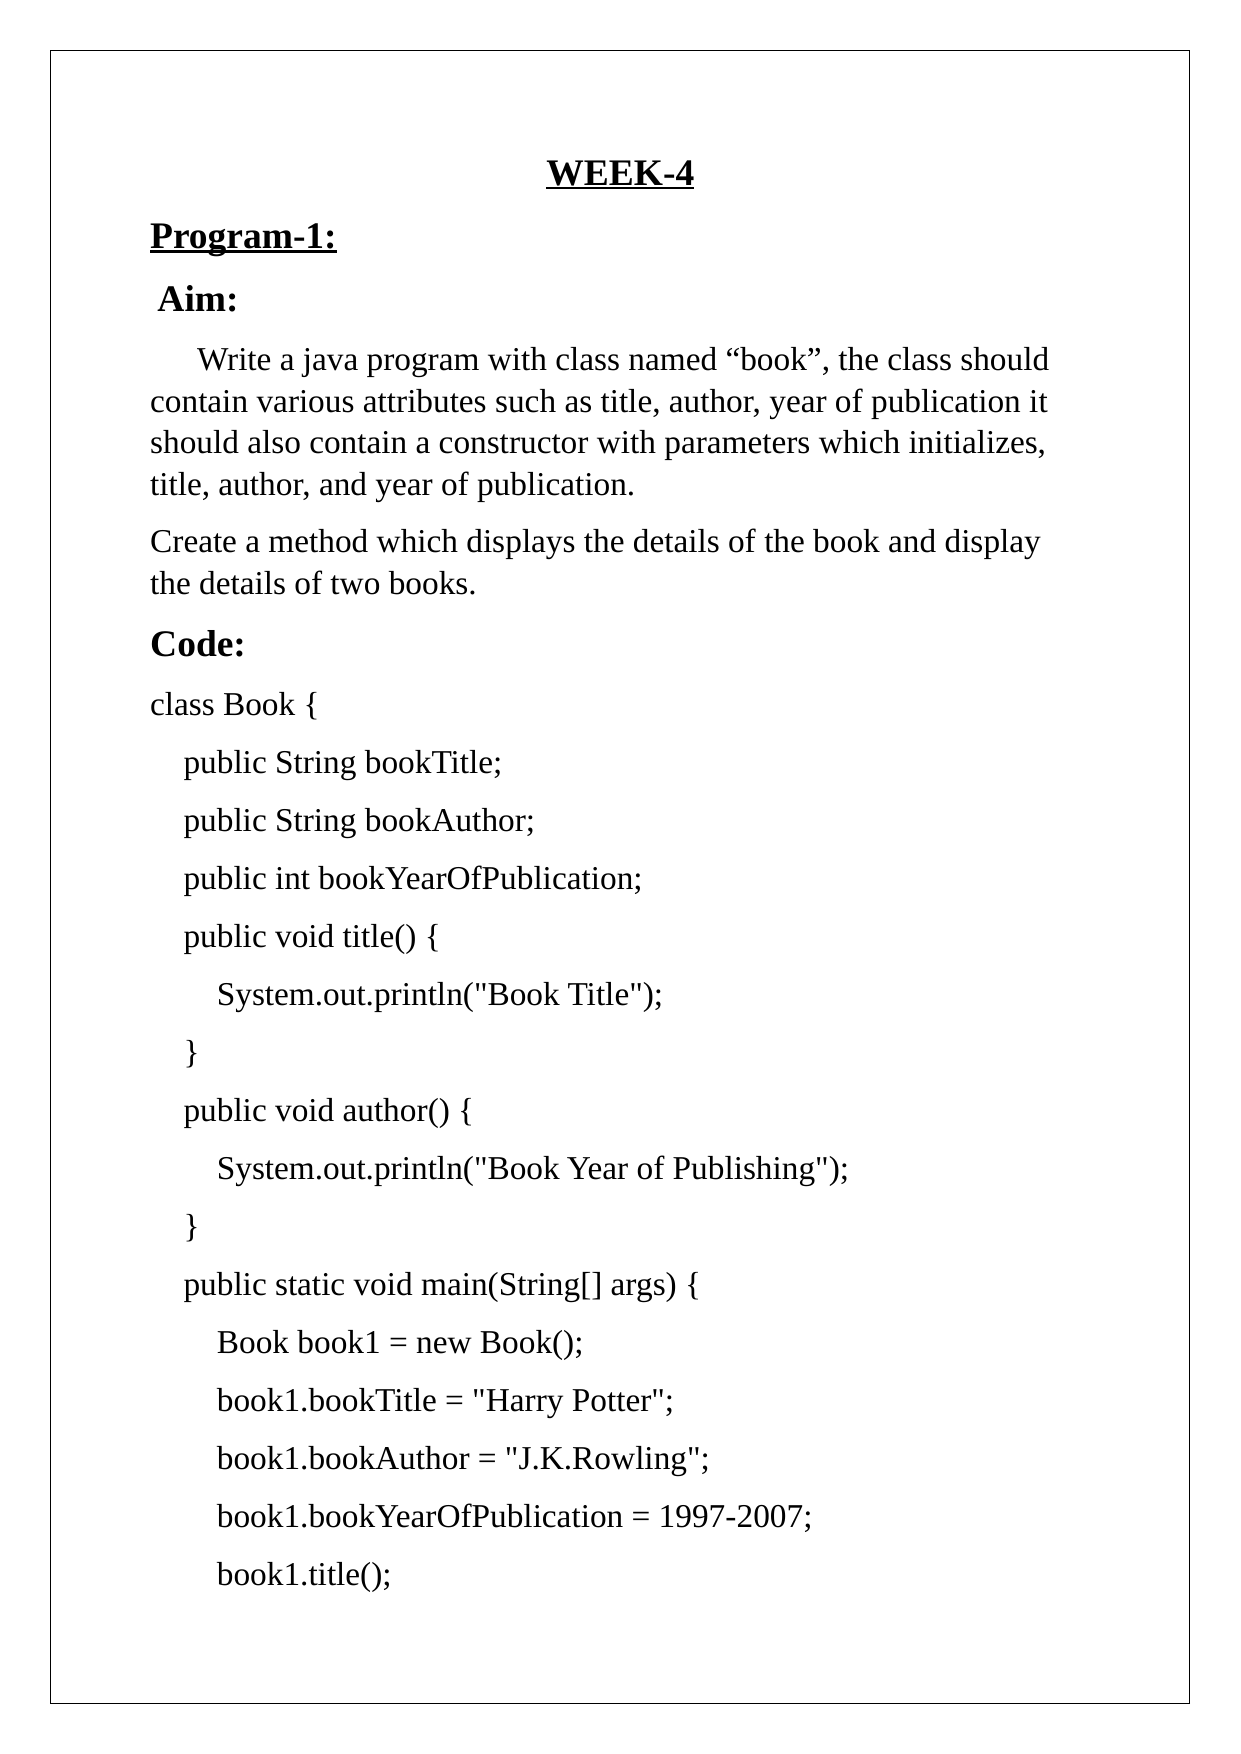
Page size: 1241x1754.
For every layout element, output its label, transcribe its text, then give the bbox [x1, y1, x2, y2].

text public void author() { [150, 1091, 1090, 1129]
text } [150, 1032, 1090, 1071]
text Create a method which displays the details of the book and display the details of two books. [150, 522, 1090, 601]
text } [150, 1207, 1090, 1245]
text public String bookAuthor; [150, 800, 1090, 839]
text class Book { [150, 684, 1090, 723]
text public int bookYearOfPublication; [150, 858, 1090, 897]
text Code: [150, 621, 1090, 664]
text WEEK-4 [150, 150, 1090, 193]
text Aim: [150, 276, 1090, 319]
text book1.bookAuthor = "J.K.Rowling"; [150, 1439, 1090, 1477]
text public static void main(String[] args) { [150, 1264, 1090, 1303]
text System.out.println("Book Title"); [150, 974, 1090, 1013]
text Write a java program with class named “book”, the class should contain various attributes such as title, author, year of publication it should also contain a constructor with parameters which initializes, title, author, and year of publication. [150, 340, 1090, 502]
text System.out.println("Book Year of Publishing"); [150, 1148, 1090, 1187]
text Book book1 = new Book(); [150, 1323, 1090, 1361]
text public void title() { [150, 916, 1090, 955]
text public String bookTitle; [150, 742, 1090, 781]
text book1.bookTitle = "Harry Potter"; [150, 1381, 1090, 1419]
text book1.title(); [150, 1555, 1090, 1593]
text Program-1: [150, 213, 1090, 256]
text book1.bookYearOfPublication = 1997-2007; [150, 1497, 1090, 1535]
